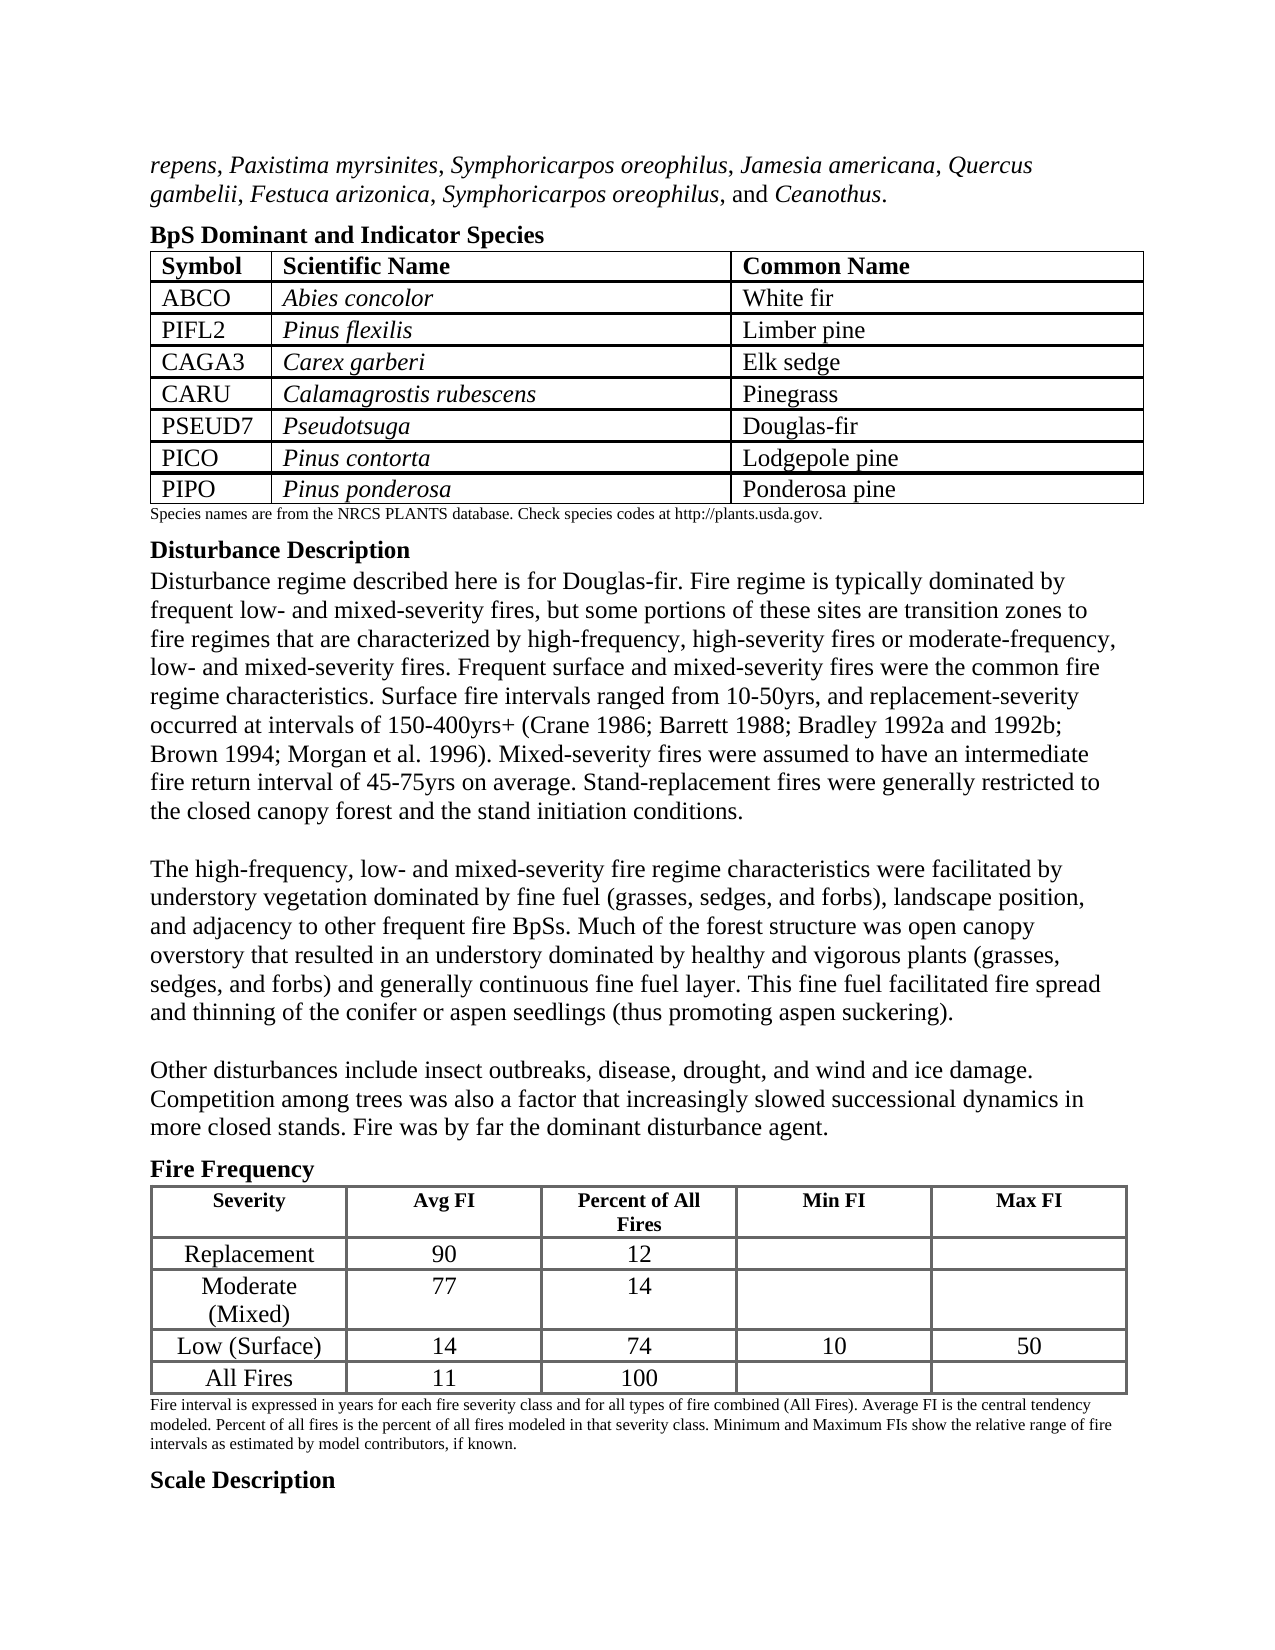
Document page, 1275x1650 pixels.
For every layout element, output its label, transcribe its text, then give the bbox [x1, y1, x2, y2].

table_header Min FI [738, 1188, 930, 1236]
table_cell Pinus contorta [272, 443, 730, 471]
table_cell Pinegrass [732, 379, 1143, 408]
table_header Avg FI [348, 1188, 540, 1236]
table_cell PIFL2 [151, 315, 271, 344]
table_cell CAGA3 [151, 347, 271, 376]
table_cell 77 [348, 1271, 540, 1328]
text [150, 150, 1125, 207]
table_cell Pinus ponderosa [272, 475, 730, 503]
table_header Severity [153, 1188, 345, 1236]
table_cell [933, 1239, 1125, 1268]
table_cell All Fires [153, 1363, 345, 1392]
table_cell [738, 1239, 930, 1268]
table_cell 14 [348, 1331, 540, 1360]
table_header Max FI [933, 1188, 1125, 1236]
table_cell [933, 1271, 1125, 1328]
text Disturbance Description [150, 535, 1125, 564]
table_header Scientific Name [272, 252, 730, 280]
table_cell [933, 1363, 1125, 1392]
table_cell [738, 1363, 930, 1392]
table_cell Calamagrostis rubescens [272, 379, 730, 408]
table_cell 74 [543, 1331, 735, 1360]
table_cell CARU [151, 379, 271, 408]
table_cell Carex garberi [272, 347, 730, 376]
table_cell PIPO [151, 475, 271, 503]
table_cell 90 [348, 1239, 540, 1268]
table_cell Moderate (Mixed) [153, 1271, 345, 1328]
table_cell Limber pine [732, 315, 1143, 344]
table_cell 14 [543, 1271, 735, 1328]
text The high-frequency, low- and mixed-severity fire regime characteristics were facilitated by understory vegetation dominated by fine fuel (grasses, sedges, and forbs), landscape position, and adjacency to other frequent fire BpSs. Much of the forest structure was open canopy overstory that resulted in an understory dominated by healthy and vigorous plants (grasses, sedges, and forbs) and generally continuous fine fuel layer. This fine fuel facilitated fire spread and thinning of the conifer or aspen seedlings (thus promoting aspen suckering). [150, 854, 1125, 1026]
table_cell PSEUD7 [151, 411, 271, 439]
table_header Percent of All Fires [543, 1188, 735, 1236]
table_cell [738, 1271, 930, 1328]
table_cell Replacement [153, 1239, 345, 1268]
table_header Common Name [732, 252, 1143, 280]
table_cell ABCO [151, 283, 271, 312]
table_cell Abies concolor [272, 283, 730, 312]
table_cell Elk sedge [732, 347, 1143, 376]
table_cell 11 [348, 1363, 540, 1392]
table_cell Ponderosa pine [732, 475, 1143, 503]
table_cell Pinus flexilis [272, 315, 730, 344]
table_cell White fir [732, 283, 1143, 312]
table_cell Pseudotsuga [272, 411, 730, 439]
text Species names are from the NRCS PLANTS database. Check species codes at http://plants.usda.gov. [150, 504, 1125, 523]
table_header Symbol [151, 252, 271, 280]
text Fire interval is expressed in years for each fire severity class and for all types of fire combined (All Fires). Average FI is the central tendency modeled. Percent of all fires is the percent of all fires modeled in that severity class. Minimum and Maximum FIs show the relative range of fire intervals as estimated by model contributors, if known. [150, 1395, 1125, 1453]
table_cell 10 [738, 1331, 930, 1360]
text BpS Dominant and Indicator Species [150, 220, 1125, 249]
text Other disturbances include insect outbreaks, disease, drought, and wind and ice damage. Competition among trees was also a factor that increasingly slowed successional dynamics in more closed stands. Fire was by far the dominant disturbance agent. [150, 1055, 1125, 1141]
table_cell 12 [543, 1239, 735, 1268]
table_cell Low (Surface) [153, 1331, 345, 1360]
text Disturbance regime described here is for Douglas-fir. Fire regime is typically dominated by frequent low- and mixed-severity fires, but some portions of these sites are transition zones to fire regimes that are characterized by high-frequency, high-severity fires or moderate-frequency, low- and mixed-severity fires. Frequent surface and mixed-severity fires were the common fire regime characteristics. Surface fire intervals ranged from 10-50yrs, and replacement-severity occurred at intervals of 150-400yrs+ (Crane 1986; Barrett 1988; Bradley 1992a and 1992b; Brown 1994; Morgan et al. 1996). Mixed-severity fires were assumed to have an intermediate fire return interval of 45-75yrs on average. Stand-replacement fires were generally restricted to the closed canopy forest and the stand initiation conditions. [150, 566, 1125, 825]
table_cell 100 [543, 1363, 735, 1392]
table_cell 50 [933, 1331, 1125, 1360]
text Scale Description [150, 1465, 1125, 1494]
table_cell Douglas-fir [732, 411, 1143, 439]
table_cell PICO [151, 443, 271, 471]
table_cell Lodgepole pine [732, 443, 1143, 471]
text Fire Frequency [150, 1154, 1125, 1182]
